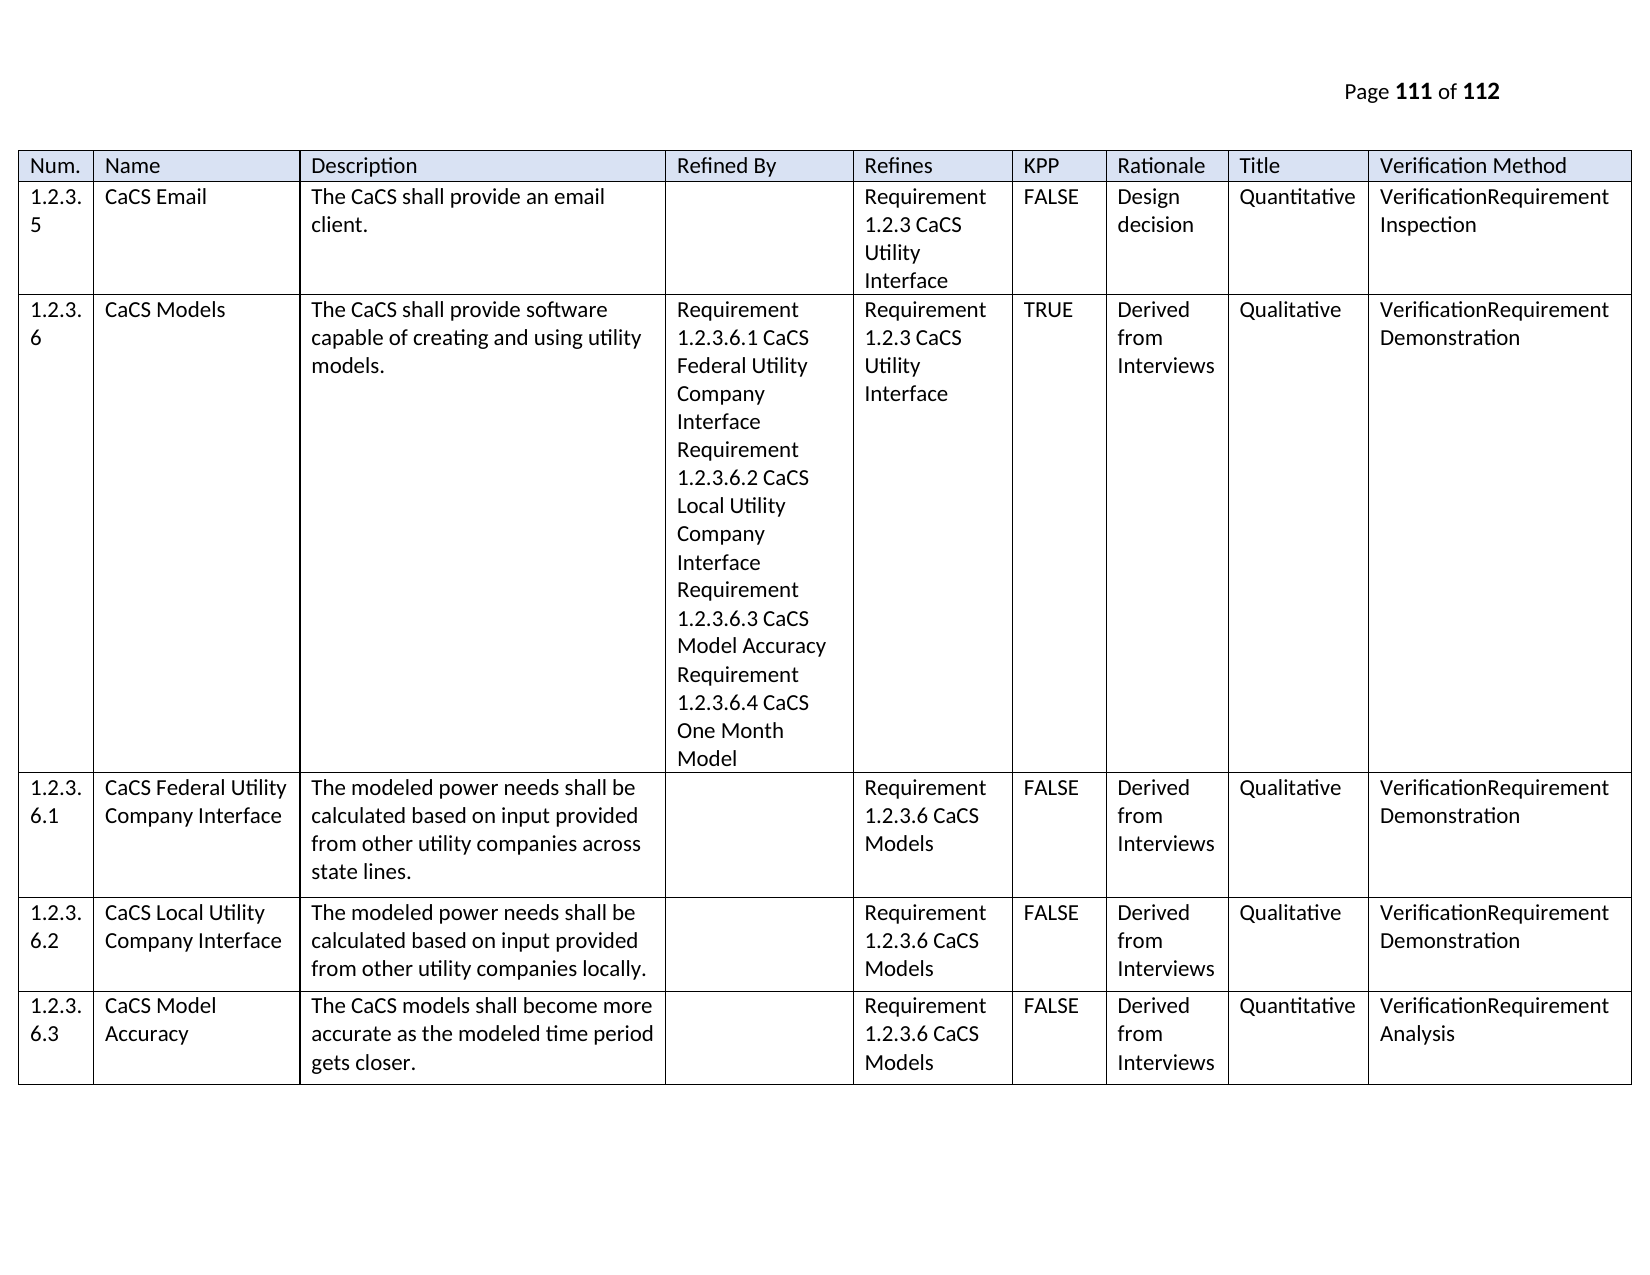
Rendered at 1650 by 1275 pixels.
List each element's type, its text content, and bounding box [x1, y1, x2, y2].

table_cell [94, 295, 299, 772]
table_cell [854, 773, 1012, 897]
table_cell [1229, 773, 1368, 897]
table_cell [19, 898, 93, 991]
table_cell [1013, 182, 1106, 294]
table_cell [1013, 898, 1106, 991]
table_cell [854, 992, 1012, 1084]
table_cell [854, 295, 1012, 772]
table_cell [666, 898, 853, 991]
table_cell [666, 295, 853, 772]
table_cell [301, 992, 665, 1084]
table_header KPP [1013, 151, 1106, 181]
table_header Refined By [666, 151, 853, 181]
table_header Title [1229, 151, 1368, 181]
table_header Refines [854, 151, 1012, 181]
table_header Rationale [1107, 151, 1228, 181]
table_header Num. [19, 151, 93, 181]
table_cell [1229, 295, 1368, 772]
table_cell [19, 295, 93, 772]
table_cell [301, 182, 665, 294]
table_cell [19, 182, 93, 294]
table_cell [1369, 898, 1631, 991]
table_header Description [301, 151, 665, 181]
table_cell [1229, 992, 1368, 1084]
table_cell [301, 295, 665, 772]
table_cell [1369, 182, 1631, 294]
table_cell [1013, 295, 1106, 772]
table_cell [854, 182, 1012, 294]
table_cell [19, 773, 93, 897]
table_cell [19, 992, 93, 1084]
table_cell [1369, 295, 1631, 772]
table_header Name [94, 151, 299, 181]
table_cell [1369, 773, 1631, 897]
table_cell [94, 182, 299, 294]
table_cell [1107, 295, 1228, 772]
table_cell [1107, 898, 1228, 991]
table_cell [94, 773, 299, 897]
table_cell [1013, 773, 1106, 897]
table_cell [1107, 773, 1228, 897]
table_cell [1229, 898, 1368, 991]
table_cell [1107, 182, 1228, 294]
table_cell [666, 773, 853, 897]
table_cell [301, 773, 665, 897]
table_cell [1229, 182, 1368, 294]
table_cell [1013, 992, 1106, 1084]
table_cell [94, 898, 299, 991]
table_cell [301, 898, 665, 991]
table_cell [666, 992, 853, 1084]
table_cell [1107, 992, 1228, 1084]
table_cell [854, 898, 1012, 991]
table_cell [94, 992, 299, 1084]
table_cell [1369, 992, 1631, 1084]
table_header Verification Method [1369, 151, 1631, 181]
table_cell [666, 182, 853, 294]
